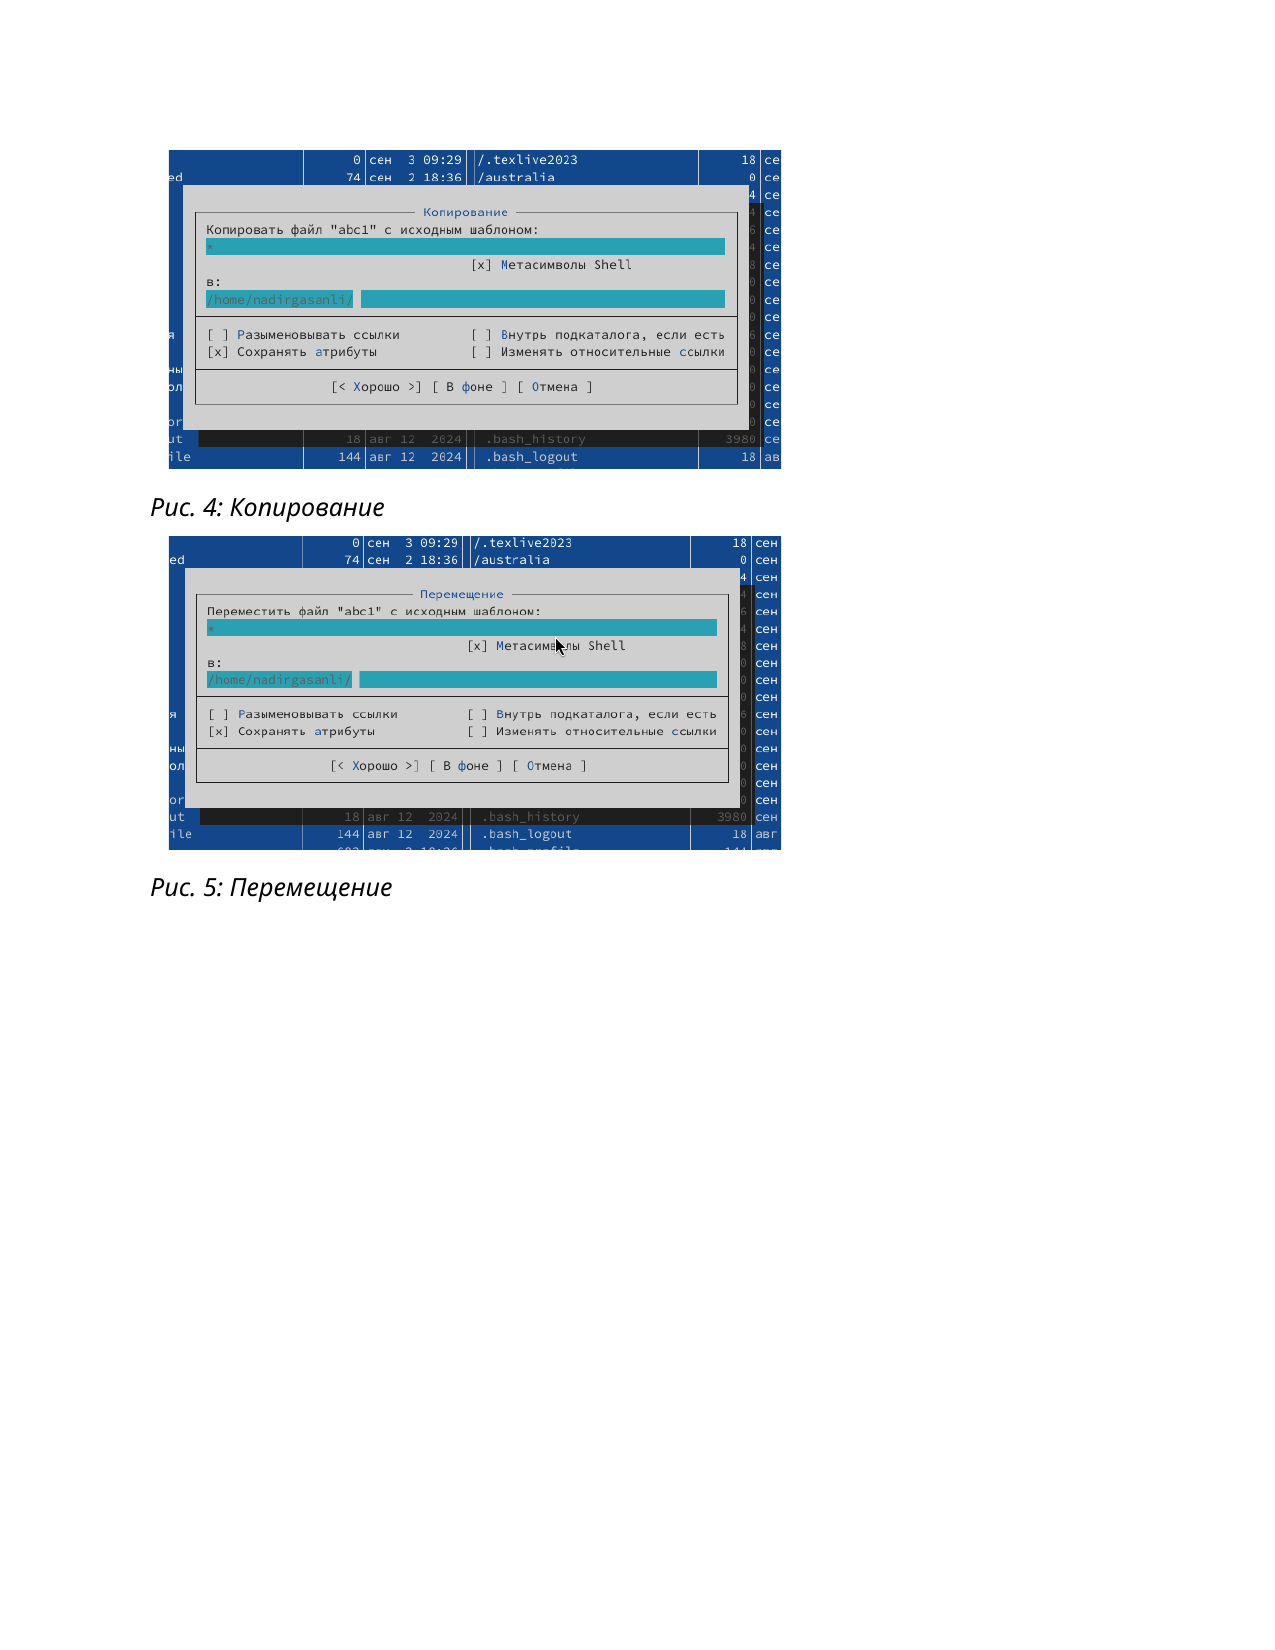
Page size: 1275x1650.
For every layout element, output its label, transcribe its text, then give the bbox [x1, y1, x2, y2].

picture [168, 536, 782, 850]
text Рис. 4: Копирование [150, 490, 1125, 524]
text Рис. 5: Перемещение [150, 870, 1125, 904]
picture [168, 150, 782, 469]
